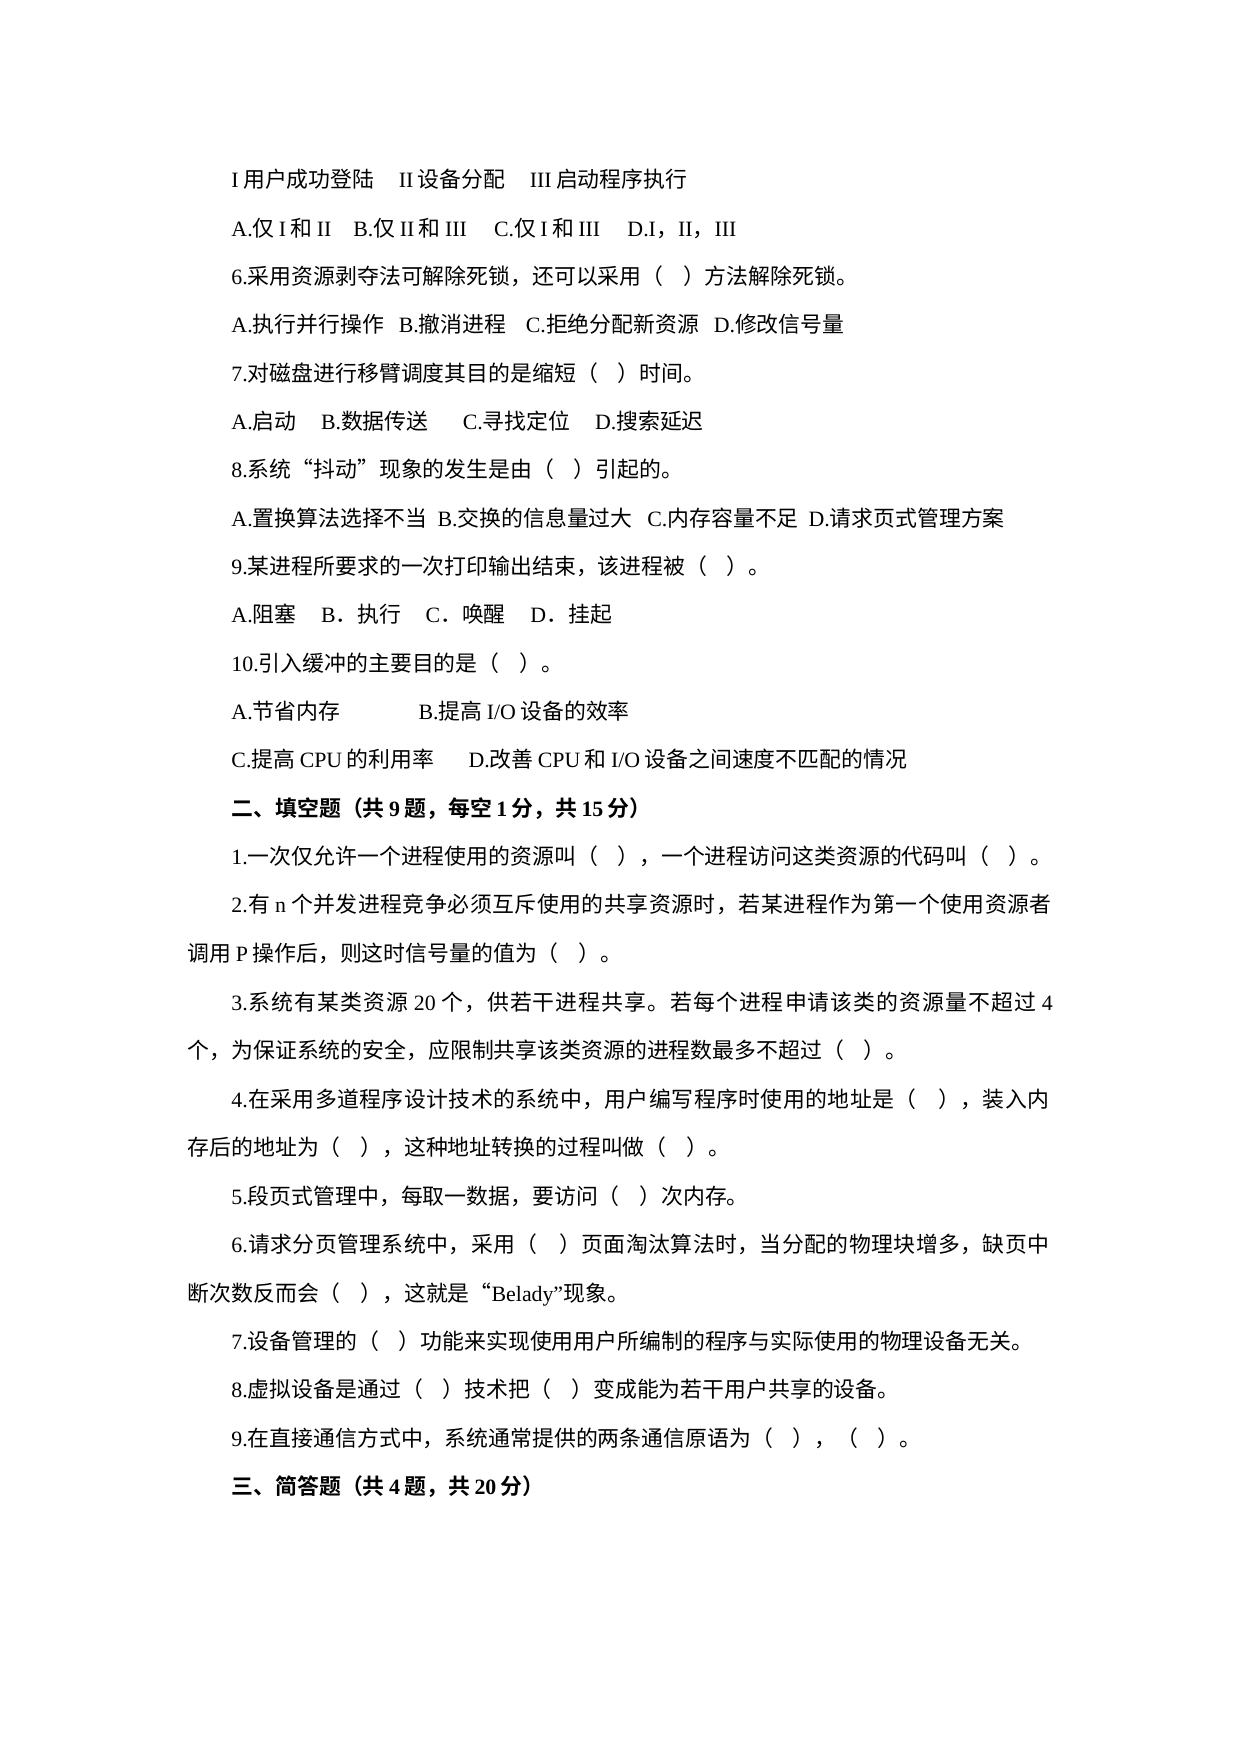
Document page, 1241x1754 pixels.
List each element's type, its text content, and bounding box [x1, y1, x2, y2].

text 5.段页式管理中，每取一数据，要访问（ ）次内存。 [187, 1178, 1053, 1211]
text 三、简答题（共4题，共20分） [187, 1469, 1053, 1501]
text 6.采用资源剥夺法可解除死锁，还可以采用（ ）方法解除死锁。 [187, 259, 1053, 291]
text 8.系统“抖动”现象的发生是由（ ）引起的。 [187, 452, 1053, 484]
text 7.对磁盘进行移臂调度其目的是缩短（ ）时间。 [187, 355, 1053, 388]
text A.置换算法选择不当 B.交换的信息量过大 C.内存容量不足 D.请求页式管理方案 [187, 500, 1053, 533]
text A.启动 B.数据传送 C.寻找定位 D.搜索延迟 [187, 404, 1053, 436]
text 2.有n个并发进程竞争必须互斥使用的共享资源时，若某进程作为第一个使用资源者调用P操作后，则这时信号量的值为（ ）。 [187, 887, 1053, 968]
text 8.虚拟设备是通过（ ）技术把（ ）变成能为若干用户共享的设备。 [187, 1372, 1053, 1404]
text 二、填空题（共9题，每空1分，共15分） [187, 790, 1053, 823]
text A.阻塞 B．执行 C．唤醒 D．挂起 [187, 597, 1053, 629]
text 9.在直接通信方式中，系统通常提供的两条通信原语为（ ），（ ）。 [187, 1420, 1053, 1453]
text I用户成功登陆 II设备分配 III启动程序执行 [187, 162, 1053, 194]
text C.提高CPU的利用率 D.改善CPU和I/O设备之间速度不匹配的情况 [187, 742, 1053, 774]
text A.节省内存 B.提高I/O设备的效率 [187, 694, 1053, 726]
text 3.系统有某类资源20个，供若干进程共享。若每个进程申请该类的资源量不超过4个，为保证系统的安全，应限制共享该类资源的进程数最多不超过（ ）。 [187, 984, 1053, 1065]
text 7.设备管理的（ ）功能来实现使用用户所编制的程序与实际使用的物理设备无关。 [187, 1324, 1053, 1356]
text 9.某进程所要求的一次打印输出结束，该进程被（ ）。 [187, 549, 1053, 581]
text 10.引入缓冲的主要目的是（ ）。 [187, 645, 1053, 678]
text A.仅I和II B.仅II和III C.仅I和III D.I，II，III [187, 210, 1053, 243]
text A.执行并行操作 B.撤消进程 C.拒绝分配新资源 D.修改信号量 [187, 307, 1053, 339]
text 6.请求分页管理系统中，采用（ ）页面淘汰算法时，当分配的物理块增多，缺页中断次数反而会（ ），这就是“Belady”现象。 [187, 1227, 1053, 1308]
text 1.一次仅允许一个进程使用的资源叫（ ），一个进程访问这类资源的代码叫（ ）。 [187, 839, 1053, 871]
text 4.在采用多道程序设计技术的系统中，用户编写程序时使用的地址是（ ），装入内存后的地址为（ ），这种地址转换的过程叫做（ ）。 [187, 1081, 1053, 1162]
